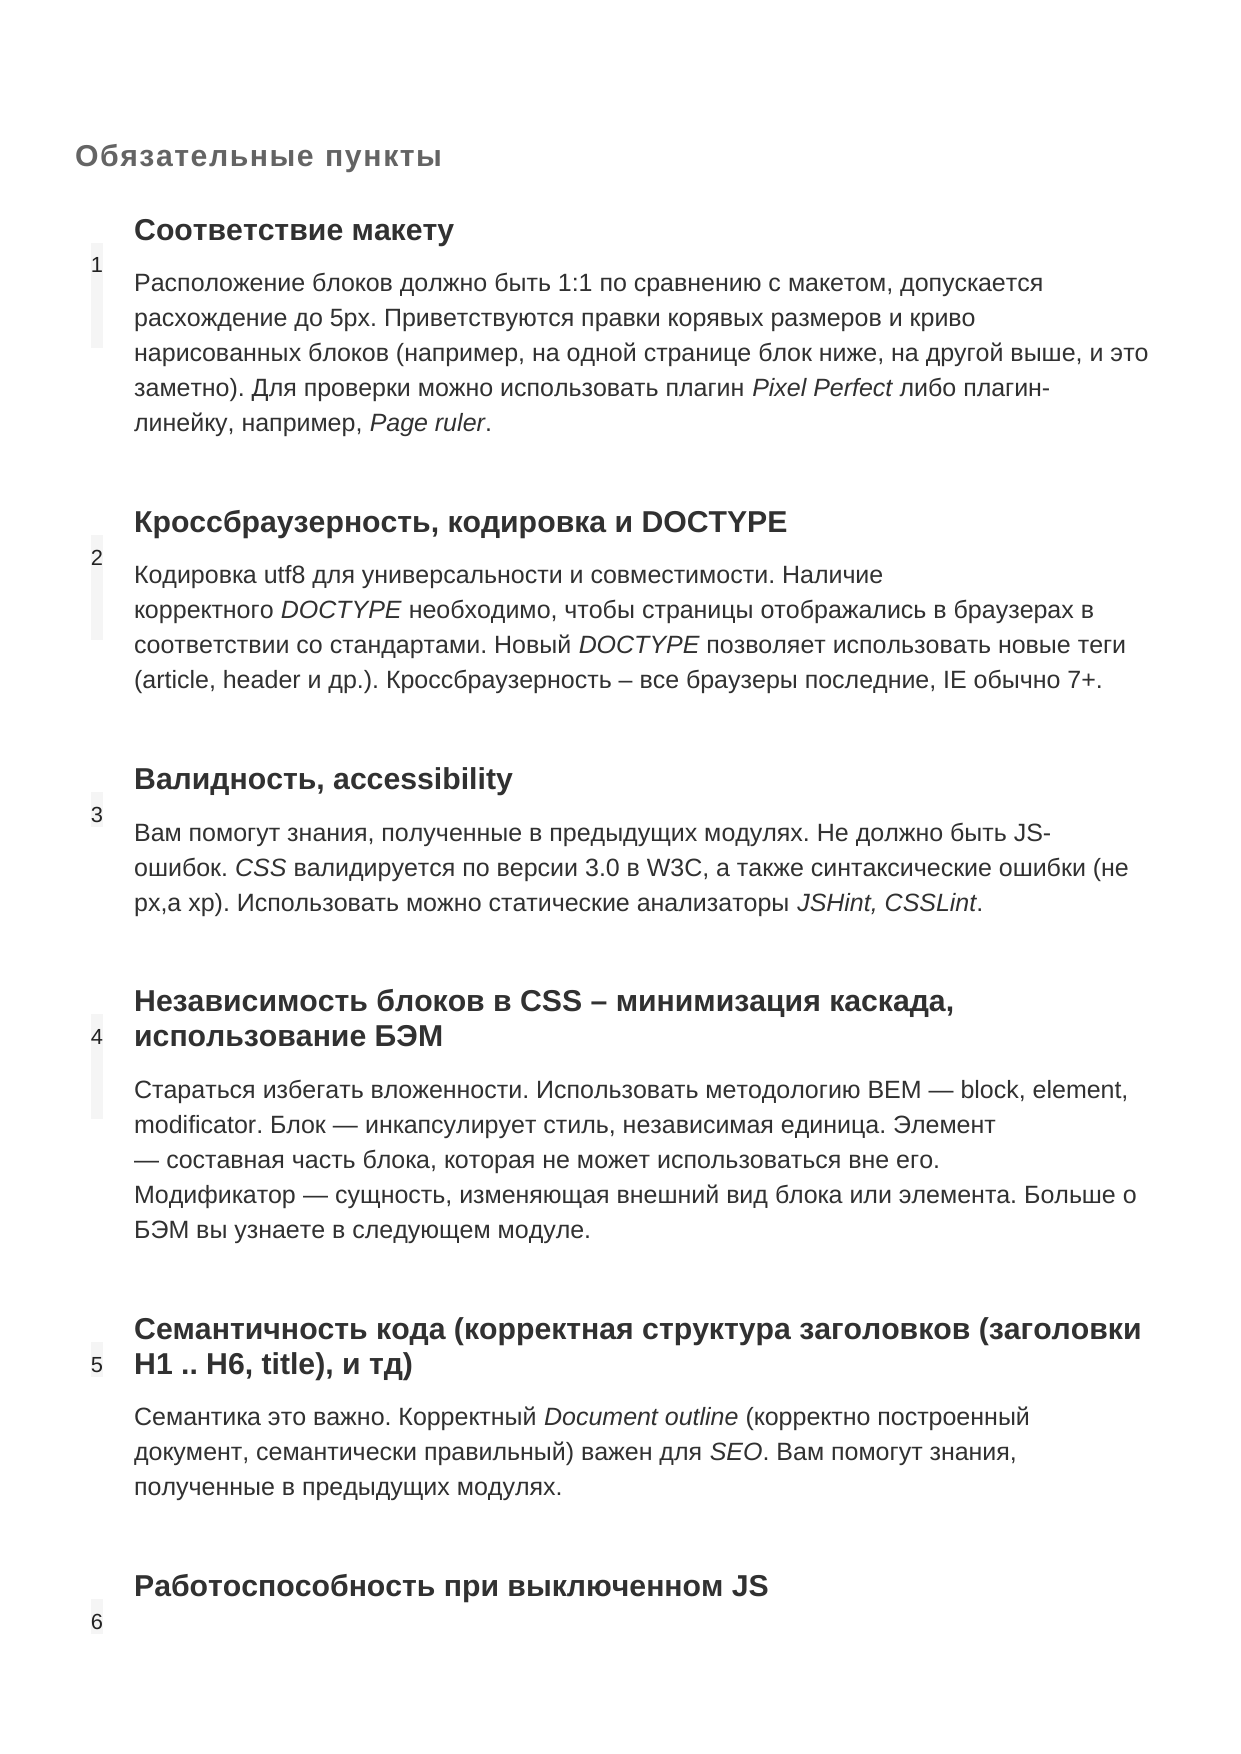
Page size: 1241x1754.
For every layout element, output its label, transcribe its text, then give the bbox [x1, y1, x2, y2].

table_header 6 [75, 1552, 118, 1650]
table_header Семантичность кода (корректная структура заголовков (заголовки H1 .. H6, title), и тд) Семантика это важно. Корректный Document outline (корректно построенный документ, семантически правильный) важен для SEO. Вам помогут знания, полученные в предыдущих модулях. [118, 1295, 1165, 1552]
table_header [118, 1552, 1165, 1650]
table_header Валидность, accessibility Вам помогут знания, полученные в предыдущих модулях. Не должно быть JS-ошибок. CSS валидируется по версии 3.0 в W3C, а также синтаксические ошибки (не px,а xp). Использовать можно статические анализаторы JSHint, CSSLint. [118, 745, 1165, 968]
table_header 3 [75, 745, 118, 968]
table_header 5 [75, 1295, 118, 1552]
table_header Кроссбраузерность, кодировка и DOCTYPE Кодировка utf8 для универсальности и совместимости. Наличие корректного DOCTYPE необходимо, чтобы страницы отображались в браузерах в соответствии со стандартами. Новый DOCTYPE позволяет использовать новые теги (article, header и др.). Кроссбраузерность – все браузеры последние, IE обычно 7+. [118, 488, 1165, 745]
table_header 2 [75, 488, 118, 745]
table_header 4 [75, 968, 118, 1295]
table_header Соответствие макету Расположение блоков должно быть 1:1 по сравнению с макетом, допускается расхождение до 5px. Приветствуются правки корявых размеров и криво нарисованных блоков (например, на одной странице блок ниже, на другой выше, и это заметно). Для проверки можно использовать плагин Pixel Perfect либо плагин-линейку, например, Page ruler. [118, 196, 1165, 488]
table_header 1 [75, 196, 118, 488]
text Обязательные пункты [75, 137, 1165, 172]
table_header Независимость блоков в CSS – минимизация каскада, использование БЭМ Стараться избегать вложенности. Использовать методологию BEM — block, element, modificator. Блок — инкапсулирует стиль, независимая единица. Элемент — составная часть блока, которая не может использоваться вне его. Модификатор — сущность, изменяющая внешний вид блока или элемента. Больше о БЭМ вы узнаете в следующем модуле. [118, 968, 1165, 1295]
